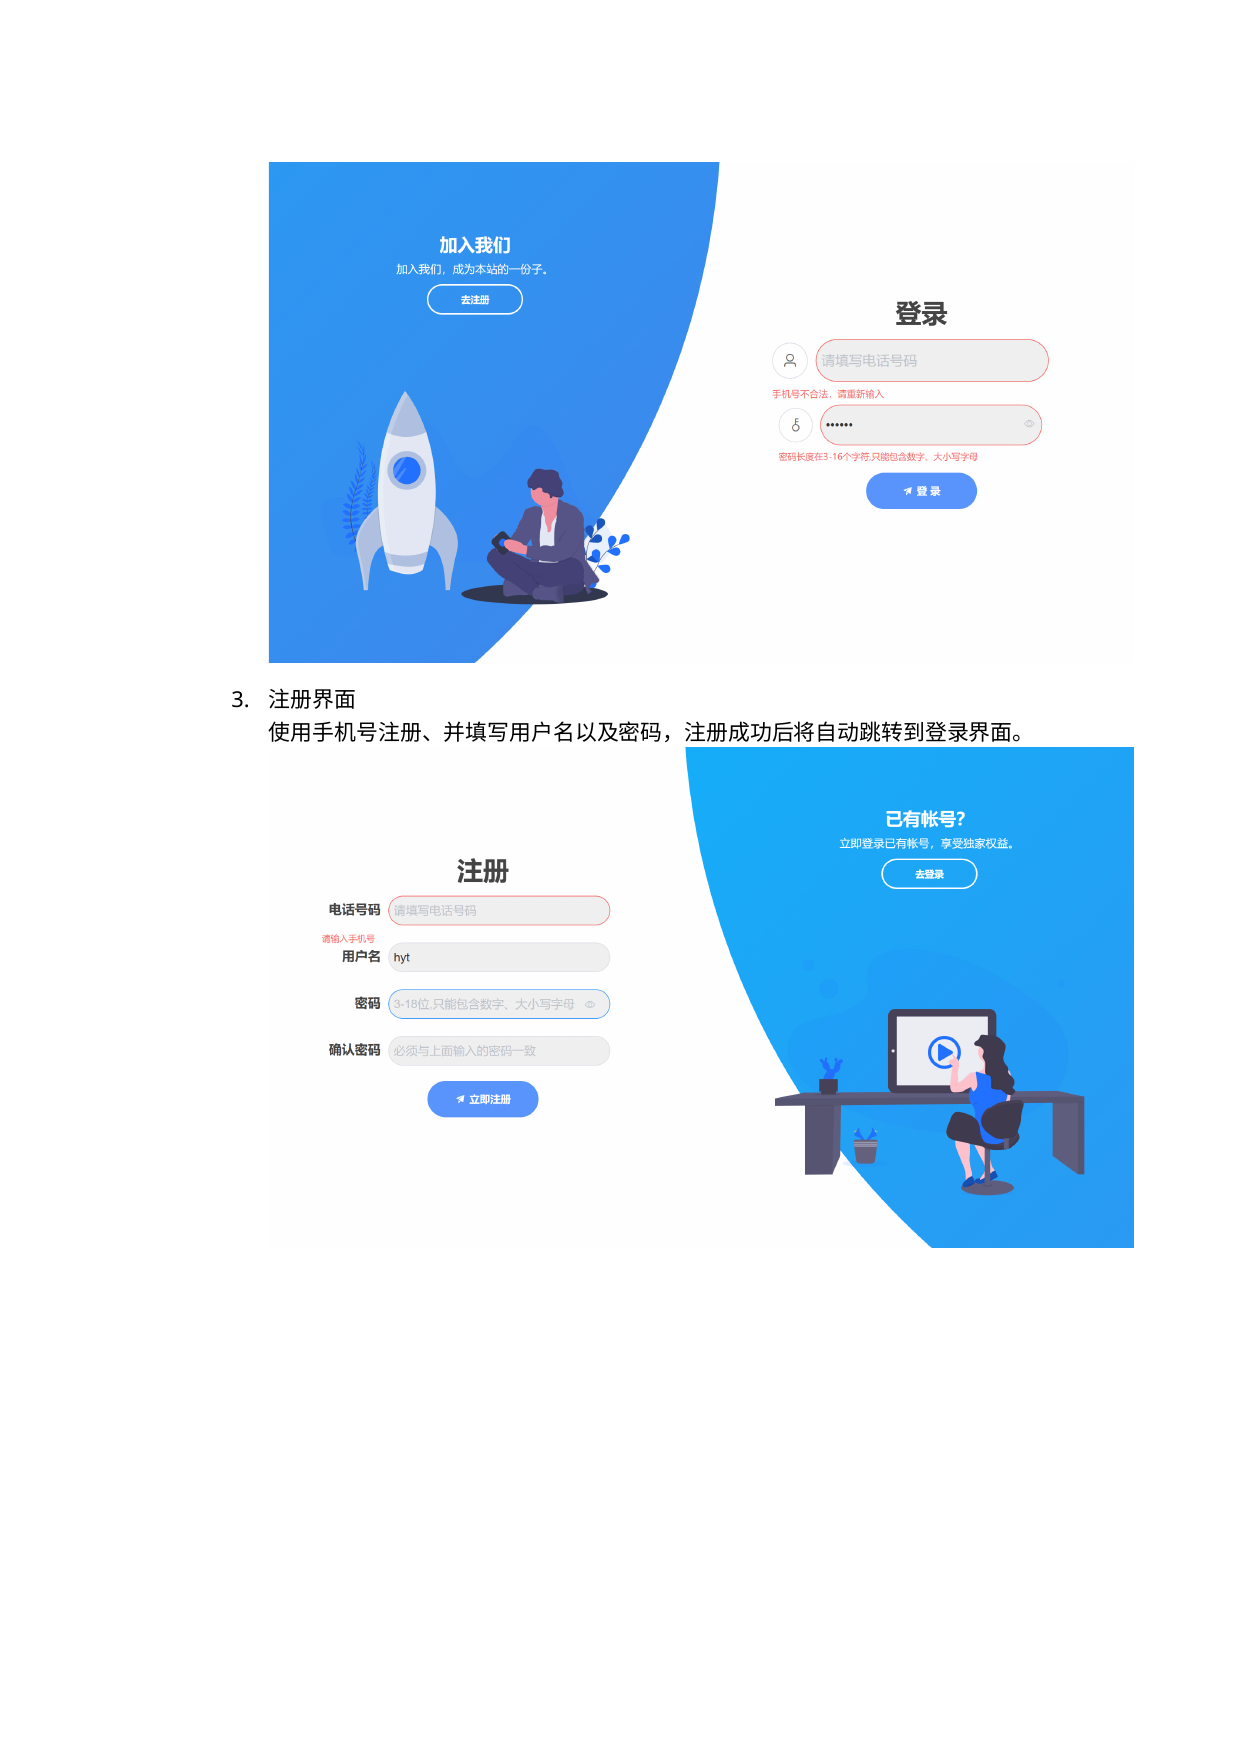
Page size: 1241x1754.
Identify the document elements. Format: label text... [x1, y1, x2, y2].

list 注册界面 [231, 682, 1053, 714]
picture [268, 747, 1134, 1248]
picture [268, 162, 1134, 663]
list 使用手机号注册、并填写用户名以及密码，注册成功后将自动跳转到登录界面。 [269, 714, 1053, 747]
